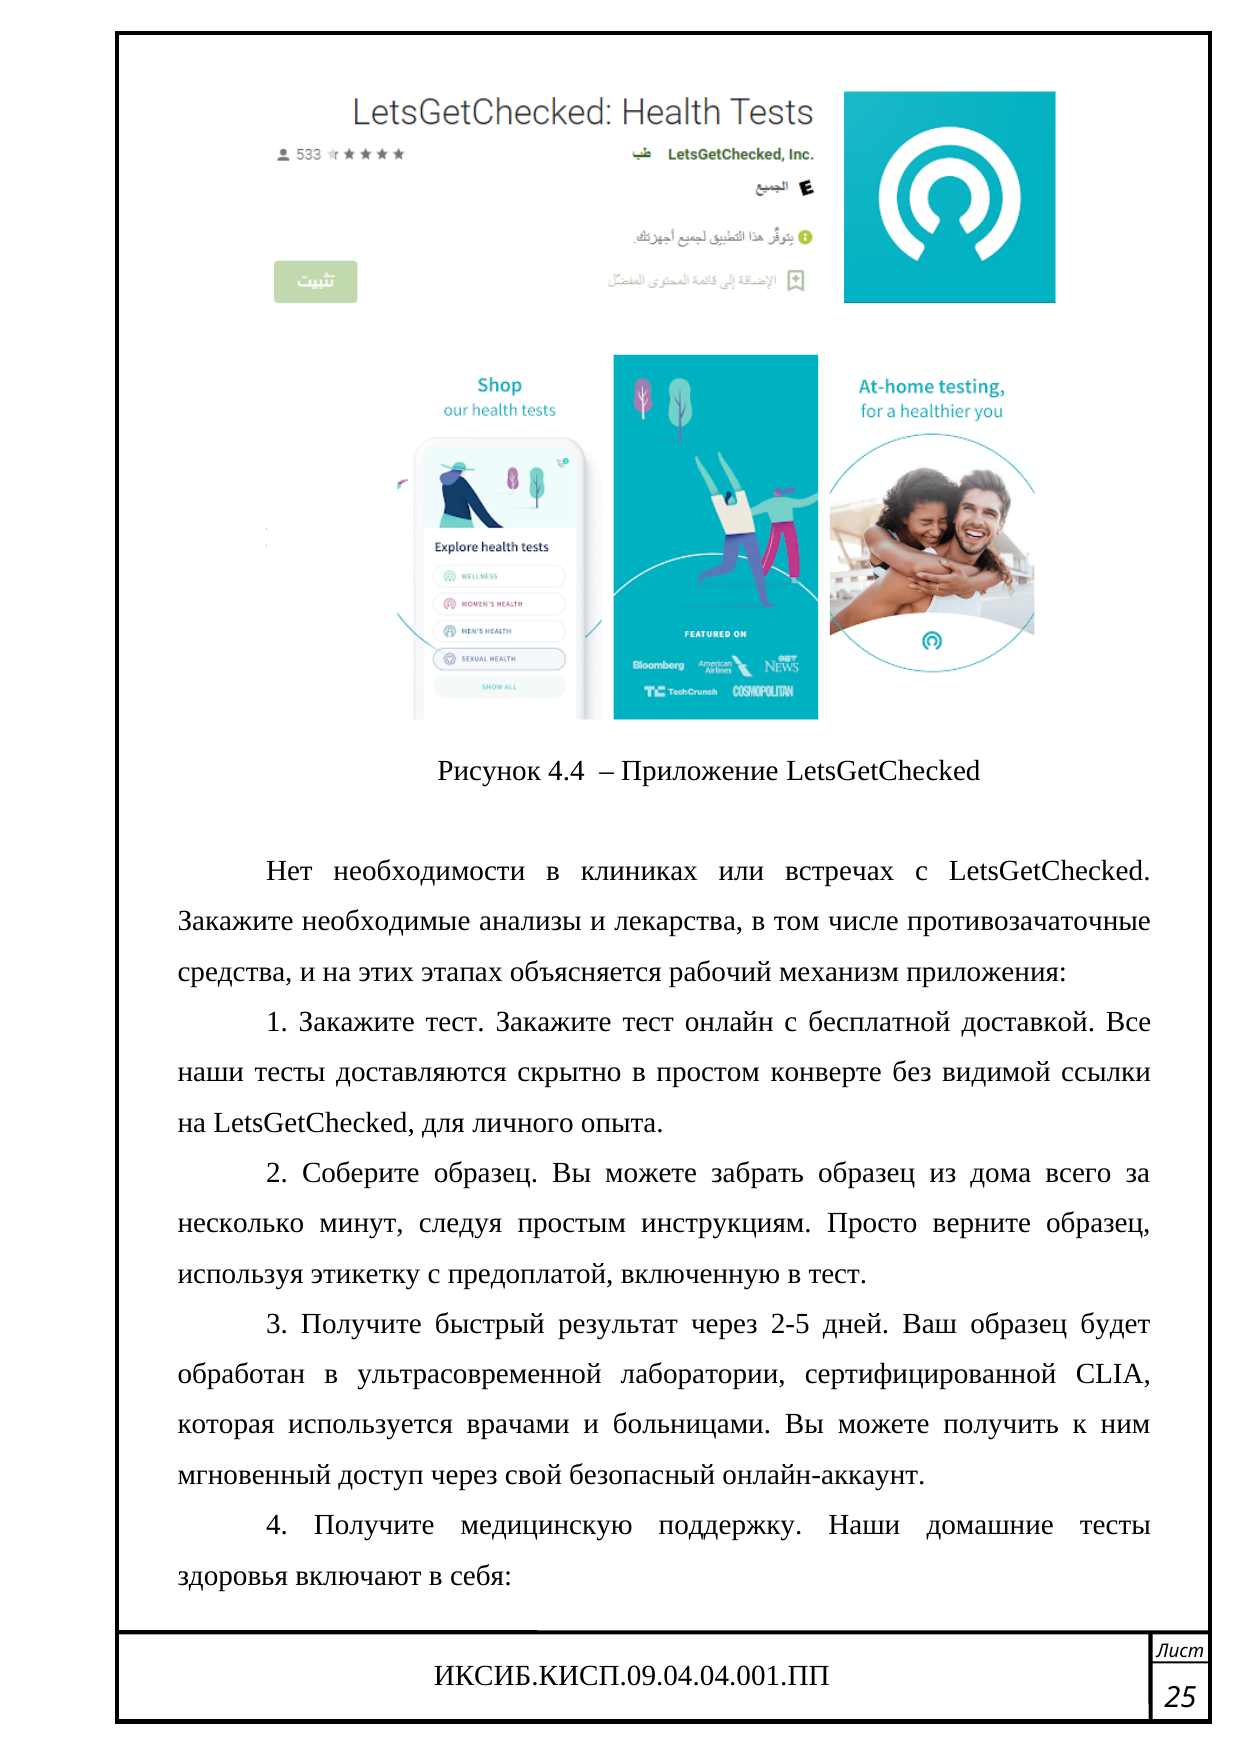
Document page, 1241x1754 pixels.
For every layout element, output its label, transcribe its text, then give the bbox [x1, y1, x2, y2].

text 4. Получите медицинскую поддержку. Наши домашние тесты здоровья включают в себя: [177, 1507, 1152, 1591]
picture [266, 88, 1063, 736]
text 3. Получите быстрый результат через 2-5 дней. Ваш образец будет обработан в ультрасовременной лаборатории, сертифицированной CLIA, которая используется врачами и больницами. Вы можете получить к ним мгновенный доступ через свой безопасный онлайн-аккаунт. [177, 1306, 1152, 1491]
text 2. Соберите образец. Вы можете забрать образец из дома всего за несколько минут, следуя простым инструкциям. Просто верните образец, используя этикетку с предоплатой, включенную в тест. [177, 1155, 1152, 1289]
text Рисунок 4.4 – Приложение LetsGetChecked [177, 753, 1152, 786]
text Нет необходимости в клиниках или встречах с LetsGetChecked. Закажите необходимые анализы и лекарства, в том числе противозачаточные средства, и на этих этапах объясняется рабочий механизм приложения: [177, 853, 1152, 987]
text 1. Закажите тест. Закажите тест онлайн с бесплатной доставкой. Все наши тесты доставляются скрытно в простом конверте без видимой ссылки на LetsGetChecked, для личного опыта. [177, 1004, 1152, 1138]
